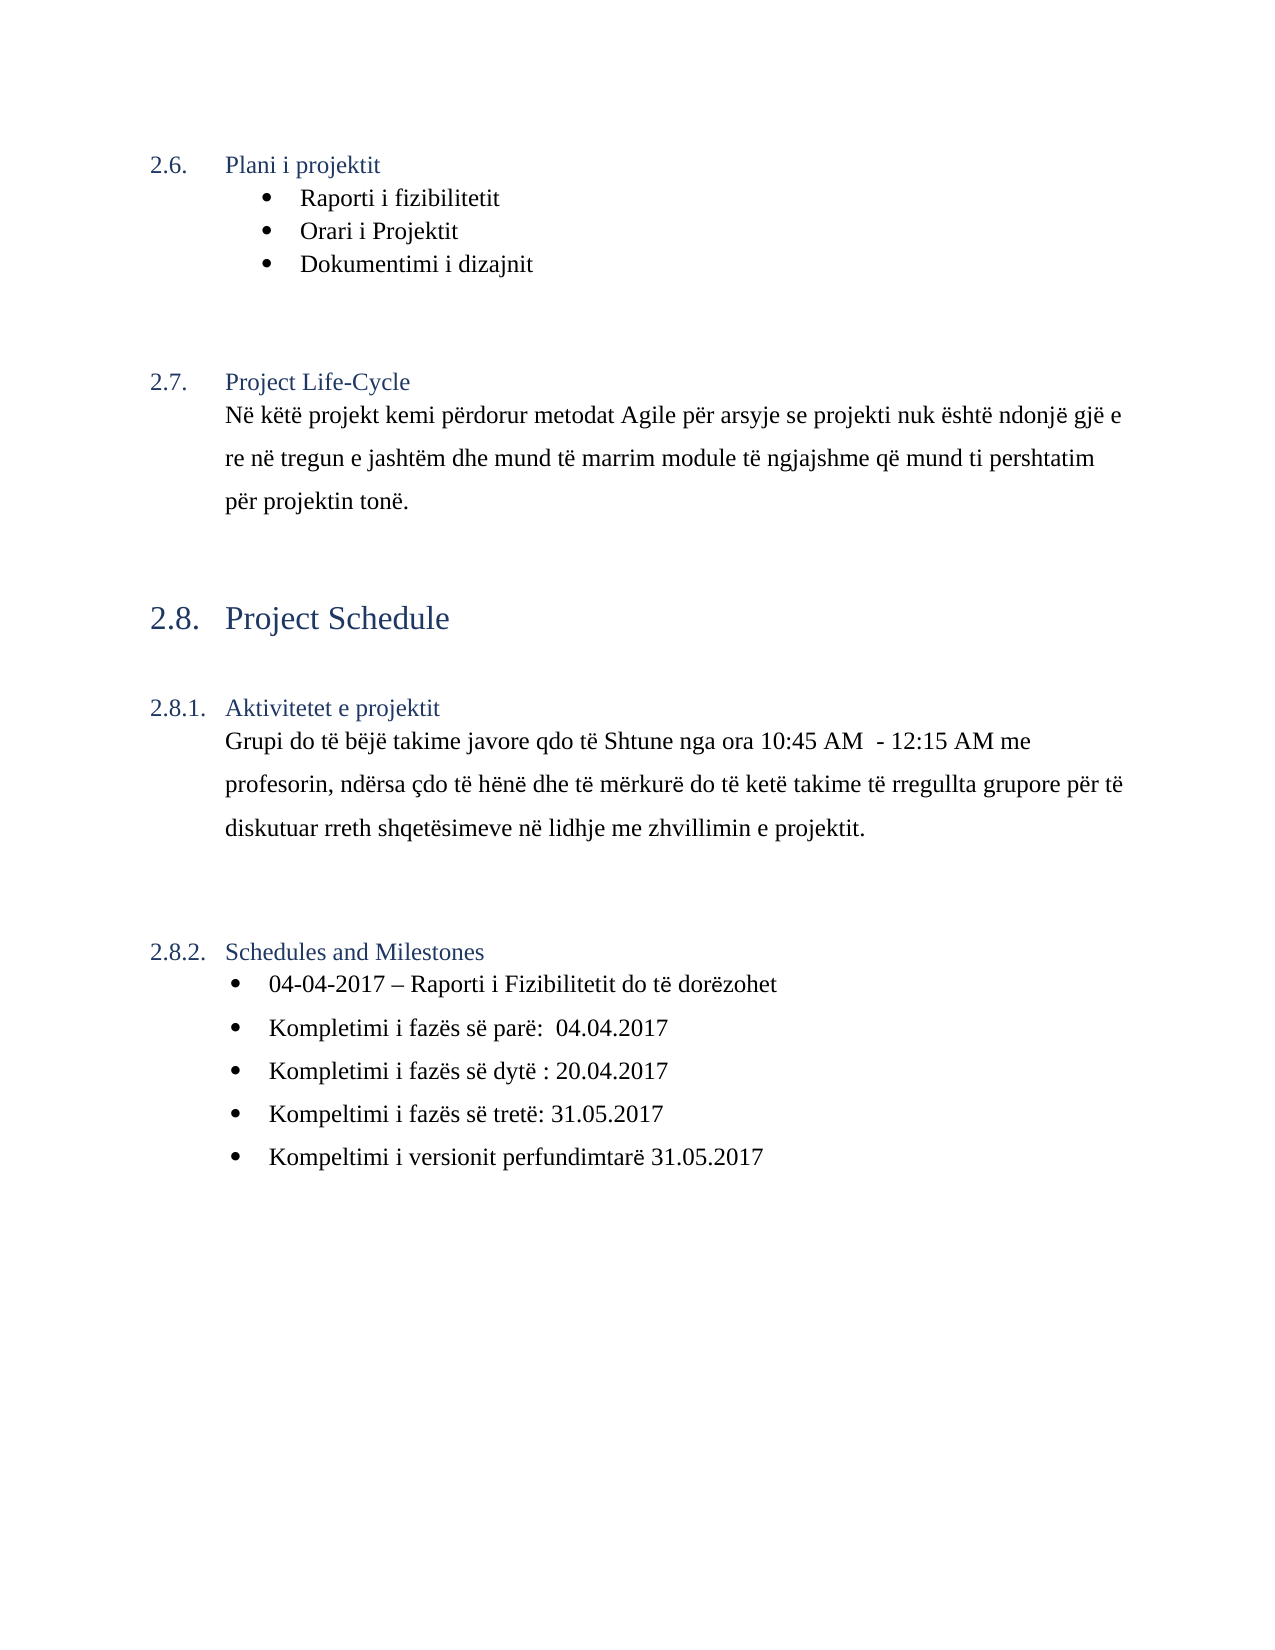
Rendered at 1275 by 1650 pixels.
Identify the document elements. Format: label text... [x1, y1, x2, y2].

text Në këtë projekt kemi përdorur metodat Agile për arsyje se projekti nuk është ndonjë gjë e re në tregun e jashtëm dhe mund të marrim module të ngjajshme që mund ti pershtatim për projektin tonë. [225, 400, 1125, 515]
list Orari i Projektit [262, 216, 1125, 245]
list 04-04-2017 – Raporti i Fizibilitetit do të dorëzohet [231, 969, 1125, 999]
text Grupi do të bëjë takime javore qdo të Shtune nga ora 10:45 AM - 12:15 AM me profesorin, ndërsa çdo të hënë dhe të mërkurë do të ketë takime të rregullta grupore për të diskutuar rreth shqetësimeve në lidhje me zhvillimin e projektit. [225, 726, 1125, 842]
list Kompletimi i fazës së dytë : 20.04.2017 [231, 1056, 1125, 1085]
subtitle Schedules and Milestones [150, 937, 1125, 965]
subtitle Project Life-Cycle [150, 367, 1125, 396]
list Kompeltimi i fazës së tretë: 31.05.2017 [231, 1099, 1125, 1128]
subtitle Project Schedule [150, 598, 1125, 636]
subtitle Plani i projektit [150, 150, 1125, 179]
list Kompeltimi i versionit perfundimtarë 31.05.2017 [231, 1142, 1125, 1172]
subtitle Aktivitetet e projektit [150, 693, 1125, 722]
list Kompletimi i fazës së parë: 04.04.2017 [231, 1013, 1125, 1042]
list Raporti i fizibilitetit [262, 183, 1125, 212]
list Dokumentimi i dizajnit [262, 249, 1125, 278]
